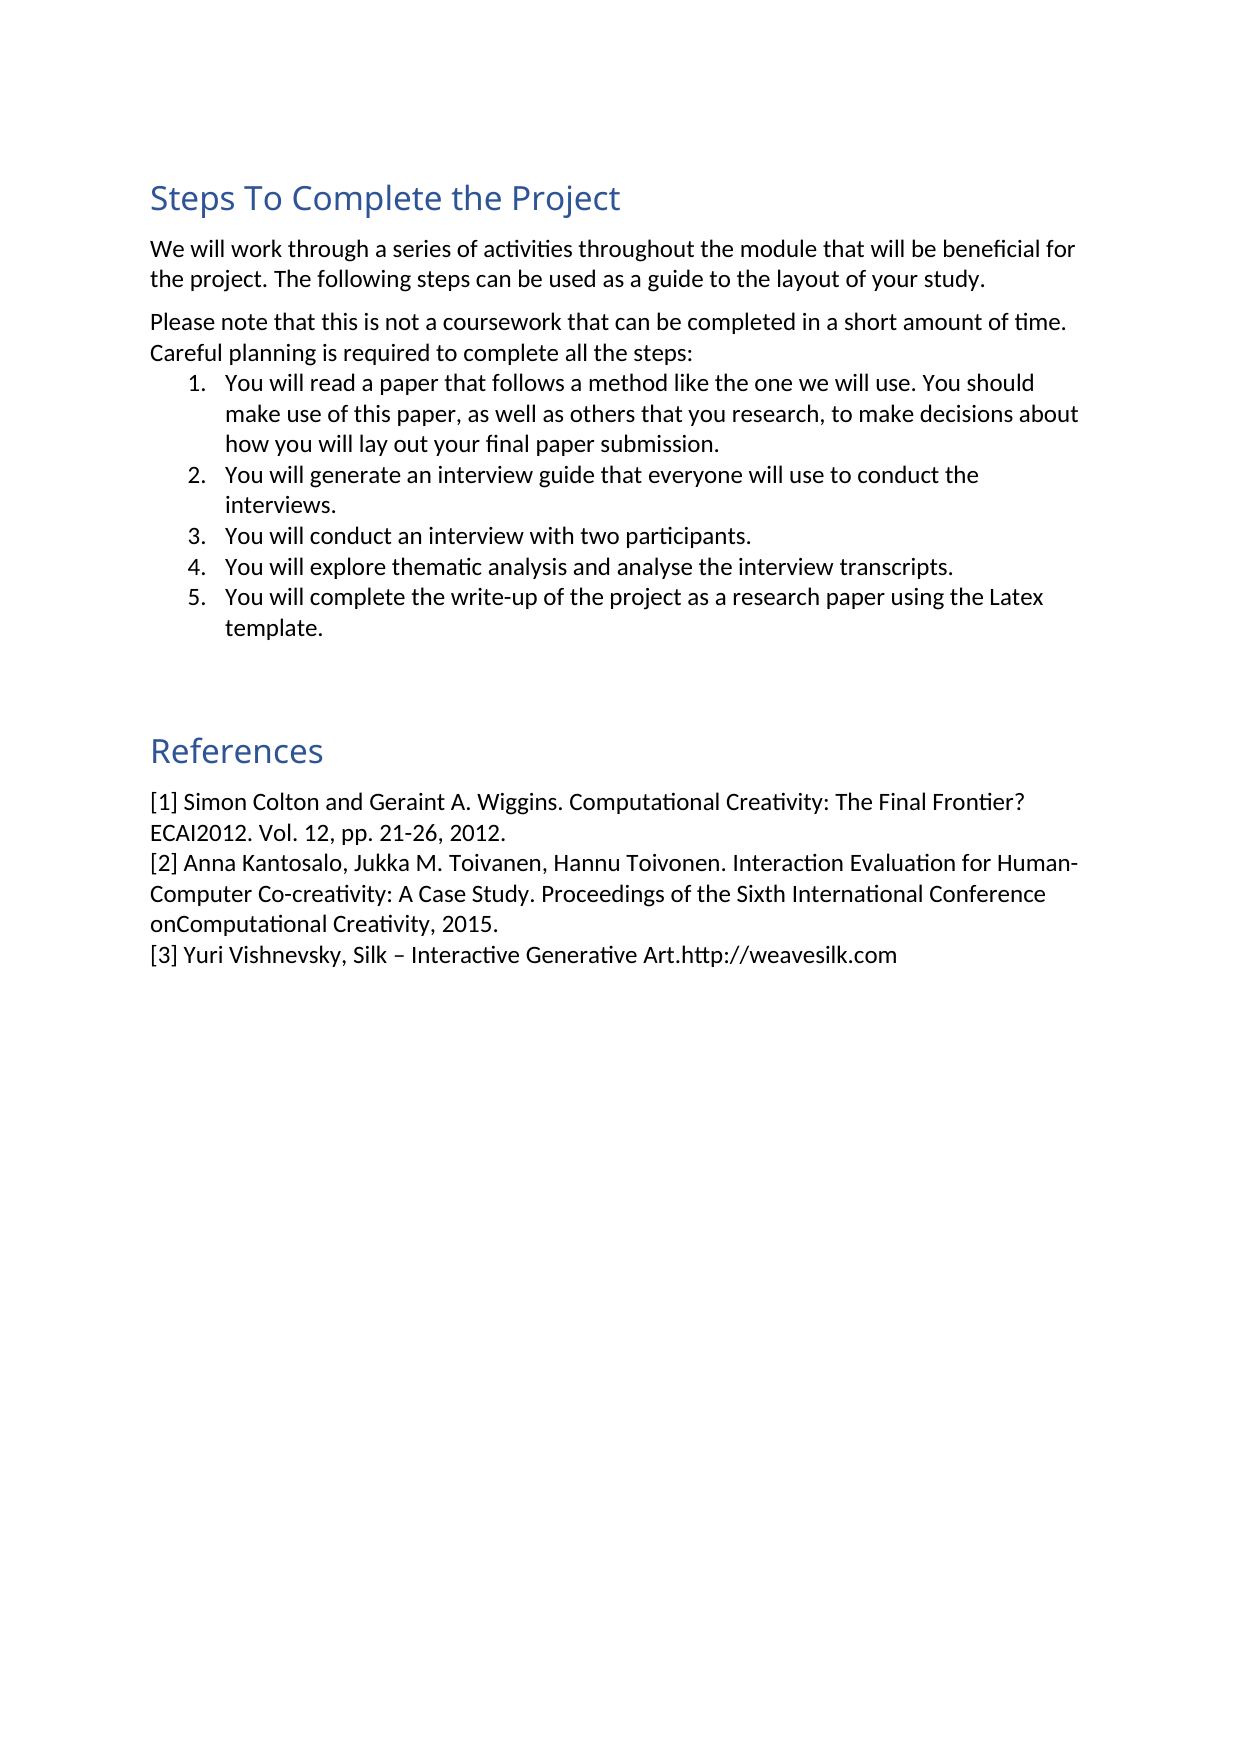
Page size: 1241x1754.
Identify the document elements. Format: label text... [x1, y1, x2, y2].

text We will work through a series of activities throughout the module that will be beneficial for the project. The following steps can be used as a guide to the layout of your study. [150, 233, 1090, 294]
text [1] Simon Colton and Geraint A. Wiggins. Computational Creativity: The Final Frontier? ECAI2012. Vol. 12, pp. 21-26, 2012. [150, 786, 1090, 847]
text [3] Yuri Vishnevsky, Silk – Interactive Generative Art.http://weavesilk.com [150, 939, 1090, 969]
list You will generate an interview guide that everyone will use to conduct the interviews. [187, 459, 1090, 520]
list You will complete the write-up of the project as a research paper using the Latex template. [187, 581, 1090, 642]
subtitle Steps To Complete the Project [150, 175, 1090, 220]
list You will explore thematic analysis and analyse the interview transcripts. [187, 551, 1090, 581]
text [2] Anna Kantosalo, Jukka M. Toivanen, Hannu Toivonen. Interaction Evaluation for Human-Computer Co-creativity: A Case Study. Proceedings of the Sixth International Conference onComputational Creativity, 2015. [150, 847, 1090, 939]
subtitle References [150, 728, 1090, 774]
list You will read a paper that follows a method like the one we will use. You should make use of this paper, as well as others that you research, to make decisions about how you will lay out your final paper submission. [187, 367, 1090, 459]
list You will conduct an interview with two participants. [187, 520, 1090, 551]
text Please note that this is not a coursework that can be completed in a short amount of time. Careful planning is required to complete all the steps: [150, 306, 1090, 367]
